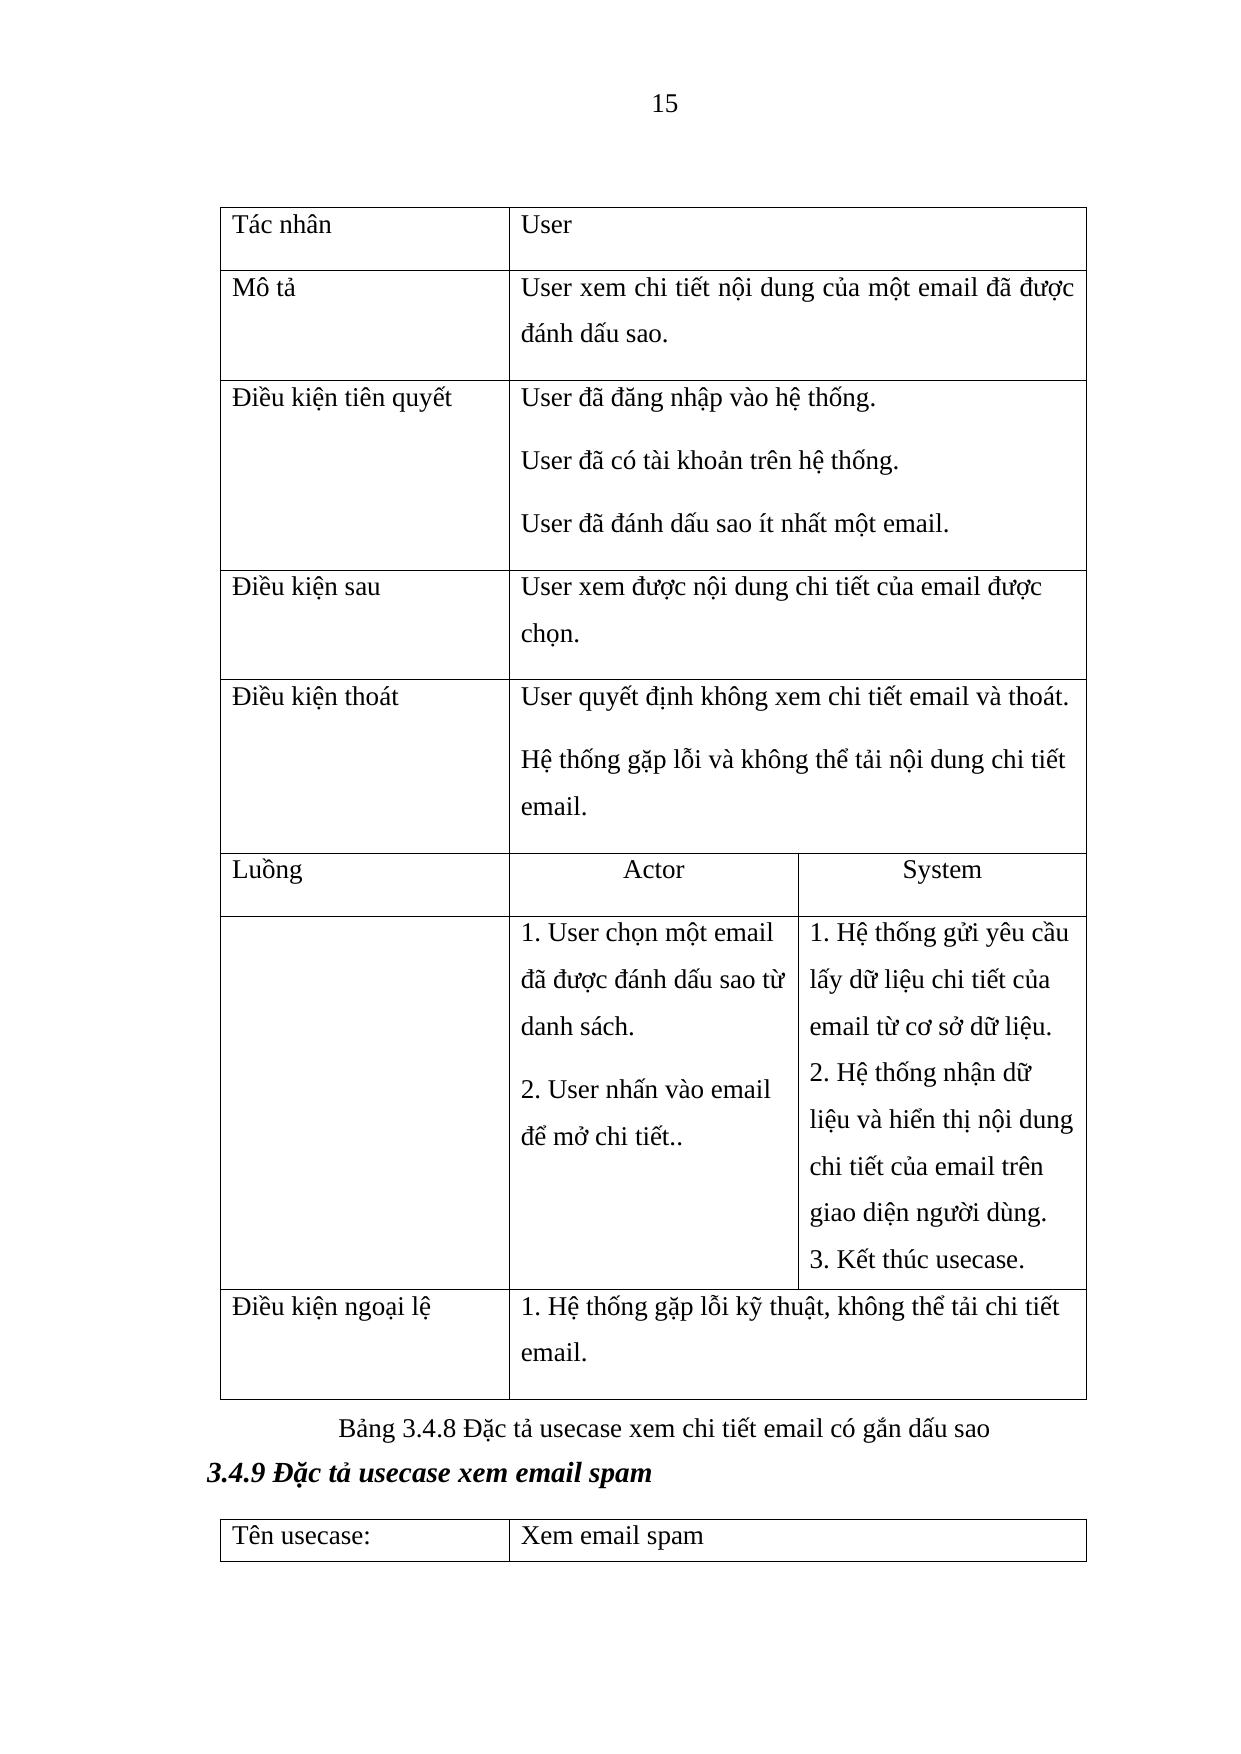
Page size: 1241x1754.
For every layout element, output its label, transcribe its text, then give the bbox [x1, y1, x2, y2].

table_cell System [799, 854, 1086, 916]
table_cell User quyết định không xem chi tiết email và thoát. Hệ thống gặp lỗi và không thể tải nội dung chi tiết email. [510, 680, 1086, 852]
table_cell 1. User chọn một email đã được đánh dấu sao từ danh sách. 2. User nhấn vào email để mở chi tiết.. [510, 917, 798, 1289]
table_cell Tác nhân [221, 208, 509, 270]
table_cell Mô tả [221, 271, 509, 380]
table_cell 1. Hệ thống gặp lỗi kỹ thuật, không thể tải chi tiết email. [510, 1290, 1086, 1398]
table_cell Luồng [221, 854, 509, 916]
table_cell Điều kiện sau [221, 571, 509, 679]
table_cell Điều kiện tiên quyết [221, 381, 509, 569]
table_cell User xem chi tiết nội dung của một email đã được đánh dấu sao. [510, 271, 1086, 380]
table_cell User xem được nội dung chi tiết của email được chọn. [510, 571, 1086, 679]
table_header Xem email spam [510, 1520, 1086, 1561]
table_cell 1. Hệ thống gửi yêu cầu lấy dữ liệu chi tiết của email từ cơ sở dữ liệu. 2. Hệ thống nhận dữ liệu và hiển thị nội dung chi tiết của email trên giao diện người dùng. 3. Kết thúc usecase. [799, 917, 1086, 1289]
table_cell User đã đăng nhập vào hệ thống. User đã có tài khoản trên hệ thống. User đã đánh dấu sao ít nhất một email. [510, 381, 1086, 569]
table_cell Điều kiện ngoại lệ [221, 1290, 509, 1398]
subtitle Đặc tả usecase xem email spam [207, 1456, 1122, 1489]
table_header Tên usecase: [221, 1520, 509, 1561]
table_cell Điều kiện thoát [221, 680, 509, 852]
table_cell User [510, 208, 1086, 270]
table_cell [221, 917, 509, 1289]
text Bảng 3.4.8 Đặc tả usecase xem chi tiết email có gắn dấu sao [207, 1412, 1122, 1443]
table_cell Actor [510, 854, 798, 916]
